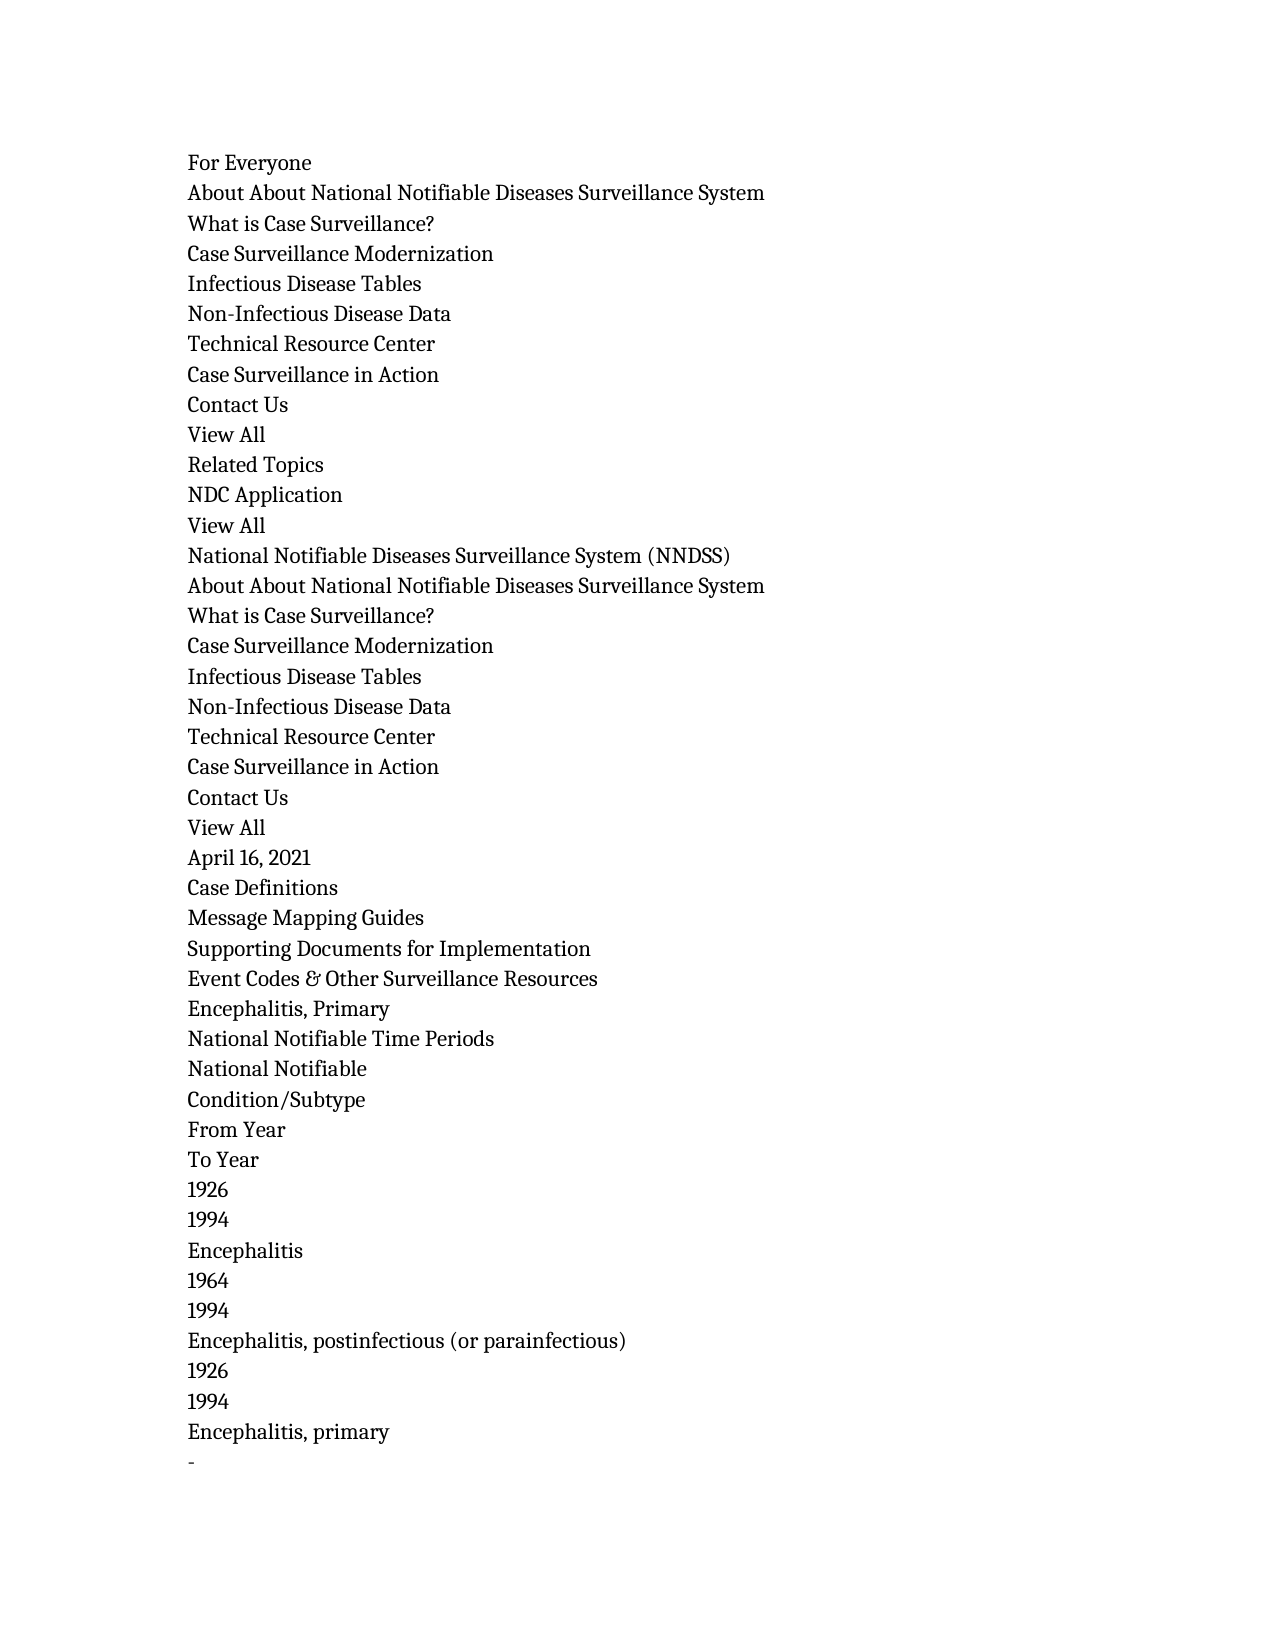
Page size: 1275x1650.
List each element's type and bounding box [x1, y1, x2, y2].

text [187, 150, 1087, 1475]
